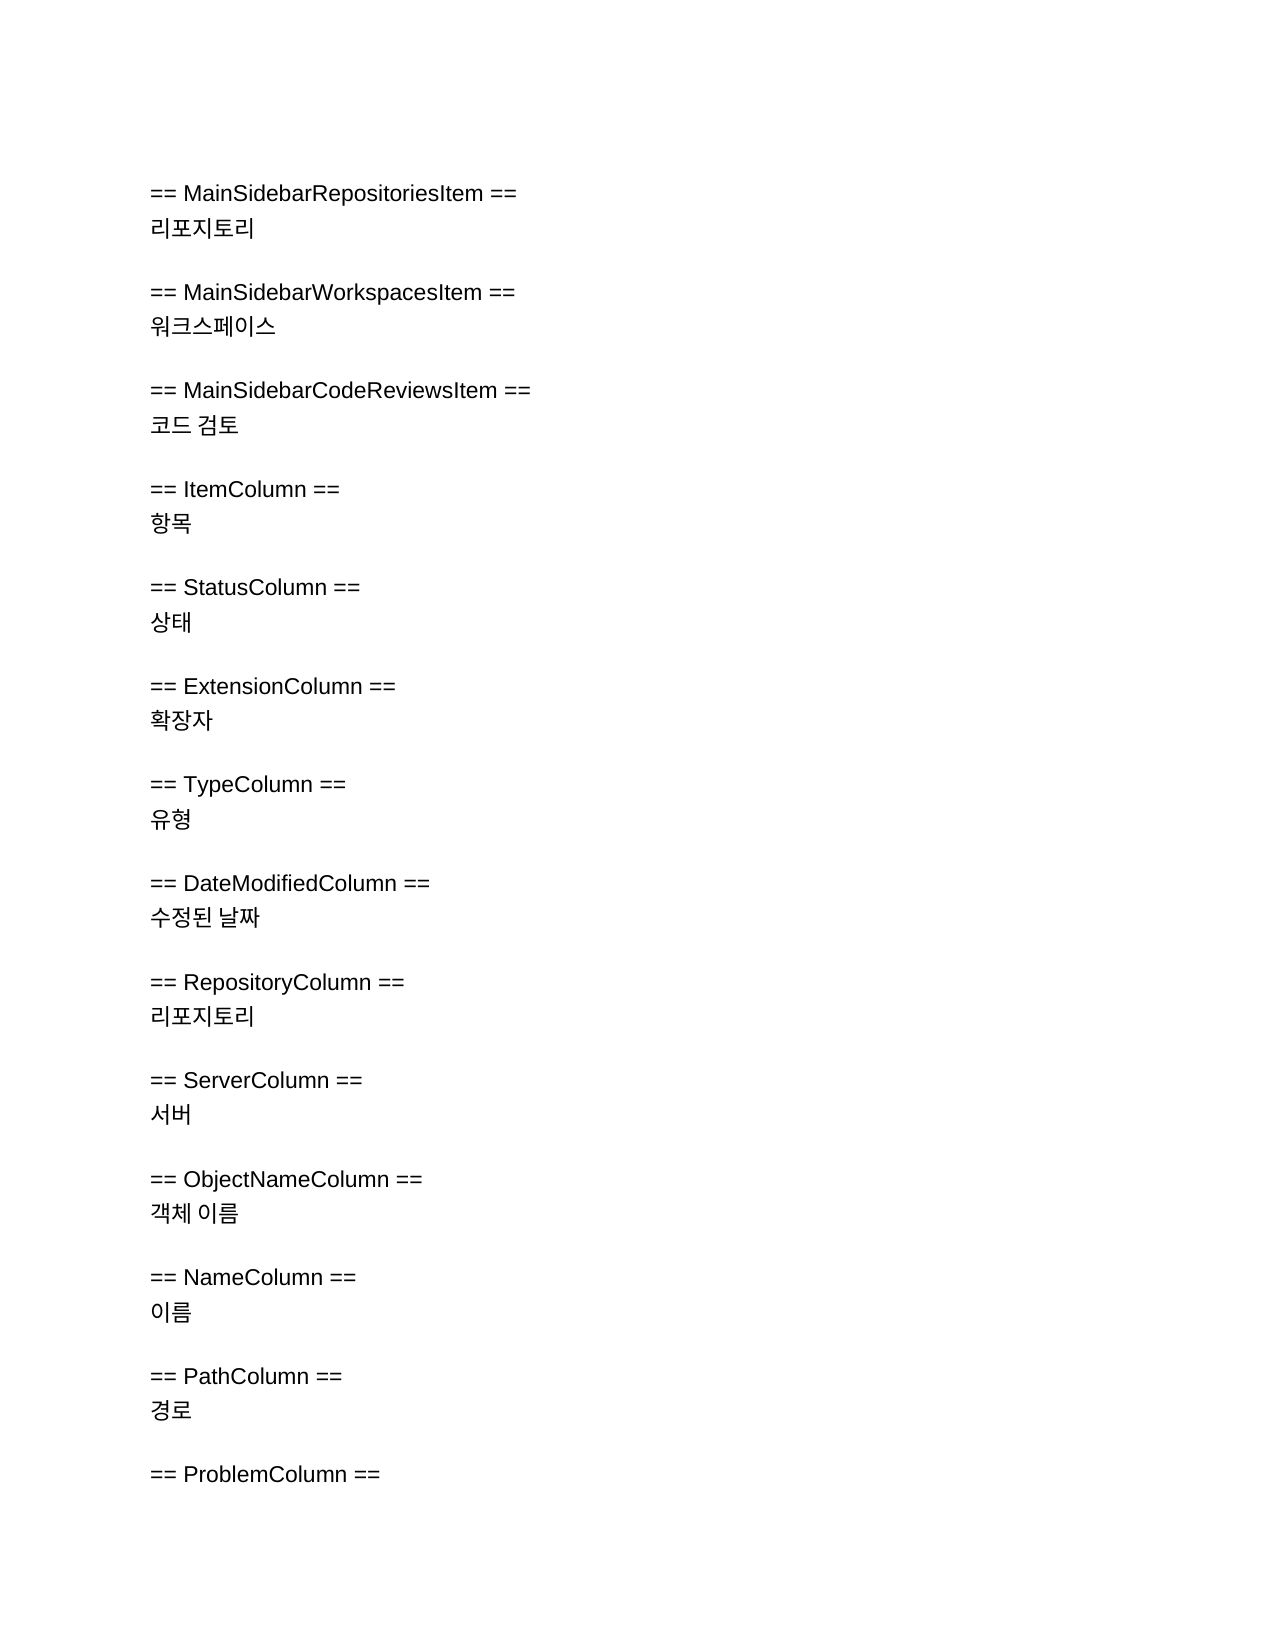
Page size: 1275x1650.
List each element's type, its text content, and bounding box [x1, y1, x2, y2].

text == ItemColumn == [150, 476, 1125, 502]
text 워크스페이스 [150, 309, 1125, 342]
text == StatusColumn == [150, 574, 1125, 601]
text 객체 이름 [150, 1196, 1125, 1229]
text == RepositoryColumn == [150, 968, 1125, 995]
text 리포지토리 [150, 999, 1125, 1032]
text == ProblemColumn == [150, 1461, 1125, 1488]
text 이름 [150, 1294, 1125, 1328]
text == MainSidebarRepositoriesItem == [150, 180, 1125, 207]
text == MainSidebarWorkspacesItem == [150, 279, 1125, 305]
text 경로 [150, 1393, 1125, 1426]
text 항목 [150, 506, 1125, 539]
text == ServerColumn == [150, 1067, 1125, 1093]
text == NameColumn == [150, 1264, 1125, 1291]
text 유형 [150, 802, 1125, 835]
text 상태 [150, 604, 1125, 638]
text 수정된 날짜 [150, 900, 1125, 933]
text == PathColumn == [150, 1363, 1125, 1389]
text == TypeColumn == [150, 771, 1125, 798]
text 코드 검토 [150, 407, 1125, 441]
text == ExtensionColumn == [150, 673, 1125, 699]
text 확장자 [150, 703, 1125, 736]
text 리포지토리 [150, 210, 1125, 244]
text == DateModifiedColumn == [150, 870, 1125, 896]
text == MainSidebarCodeReviewsItem == [150, 377, 1125, 404]
text 서버 [150, 1097, 1125, 1131]
text == ObjectNameColumn == [150, 1166, 1125, 1192]
